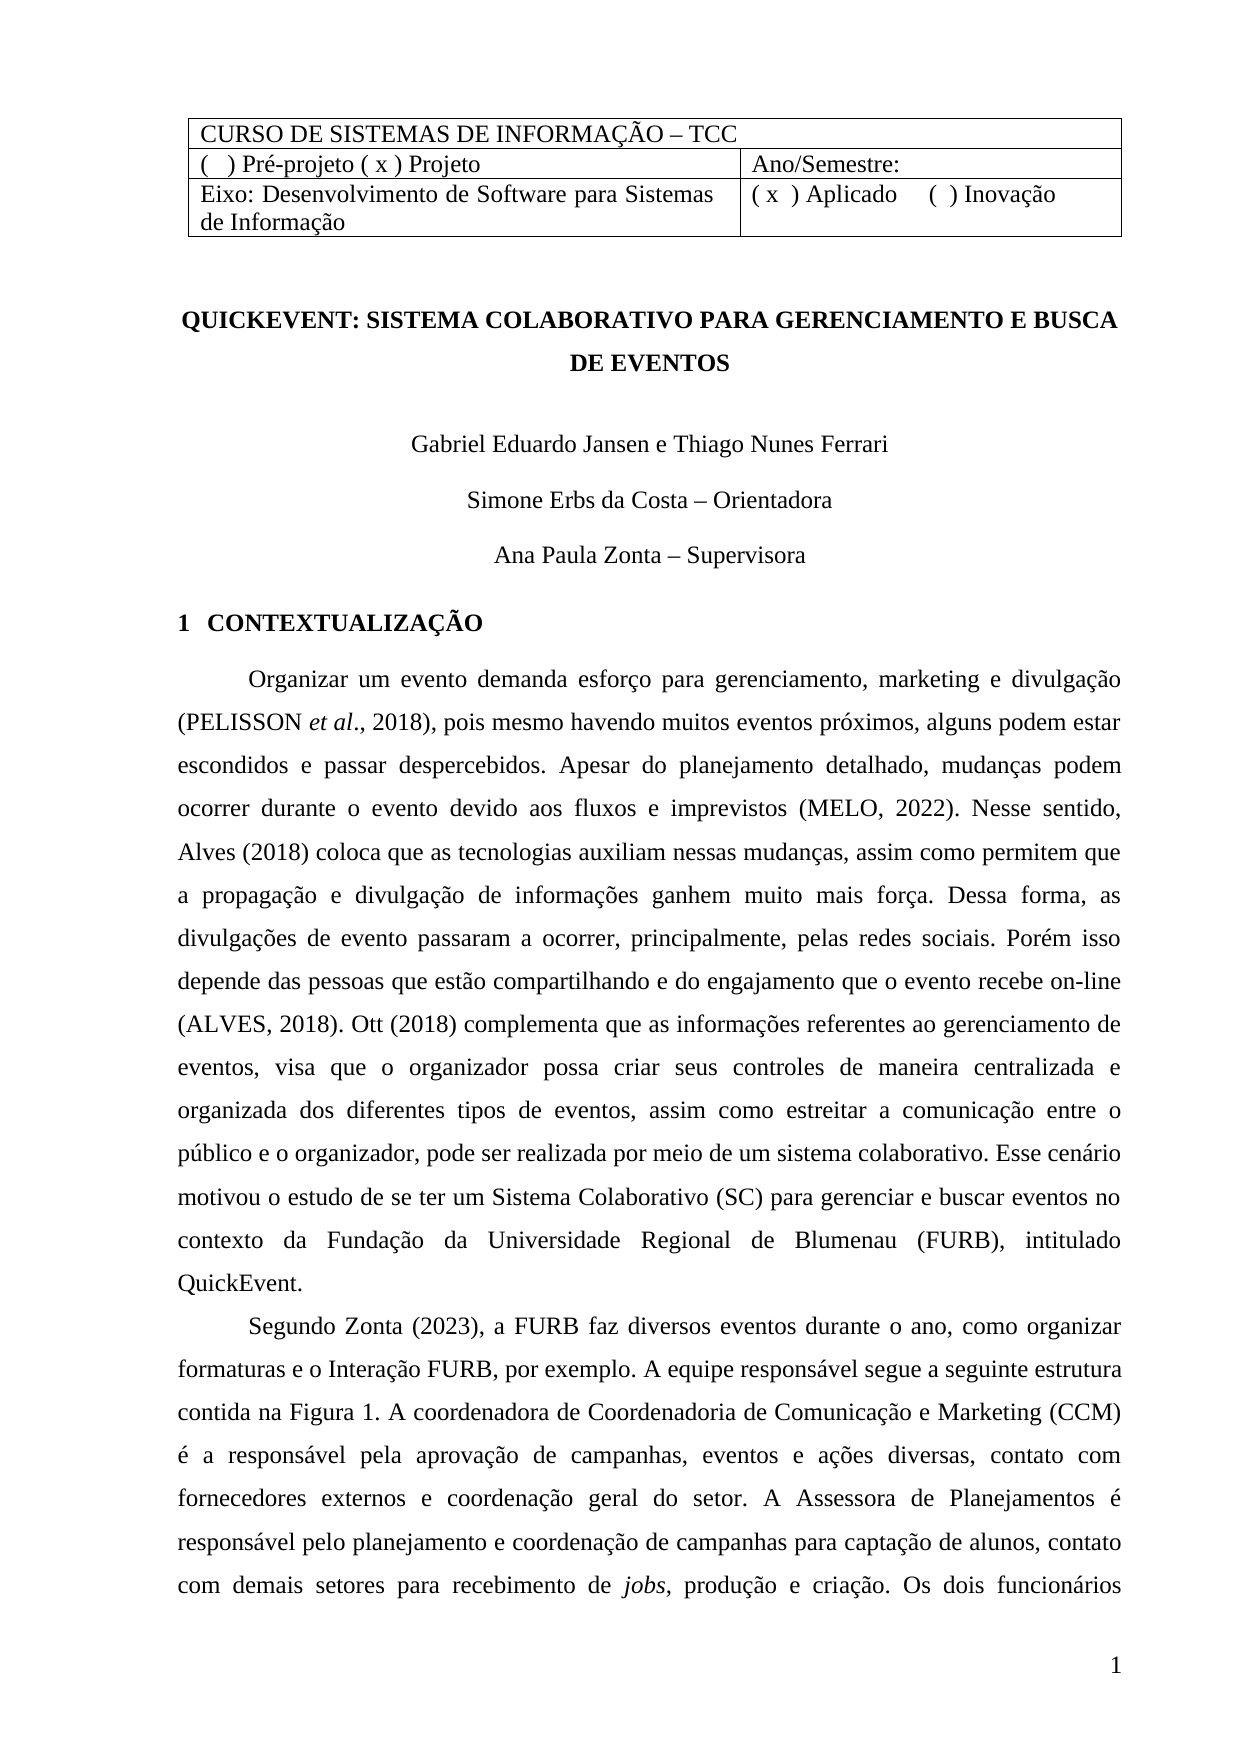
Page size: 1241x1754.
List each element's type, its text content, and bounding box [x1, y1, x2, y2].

table_cell Ano/Semestre: [741, 149, 1121, 178]
text Gabriel Eduardo Jansen e Thiago Nunes Ferrari [177, 429, 1122, 458]
table_cell ( ) Pré-projeto ( x ) Projeto [189, 149, 740, 178]
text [177, 1311, 1122, 1598]
text Ana Paula Zonta – Supervisora [177, 540, 1122, 569]
text Organizar um evento demanda esforço para gerenciamento, marketing e divulgação (PELISSON et al., 2018), pois mesmo havendo muitos eventos próximos, alguns podem estar escondidos e passar despercebidos. Apesar do planejamento detalhado, mudanças podem ocorrer durante o evento devido aos fluxos e imprevistos (MELO, 2022). Nesse sentido, Alves (2018) coloca que as tecnologias auxiliam nessas mudanças, assim como permitem que a propagação e divulgação de informações ganhem muito mais força. Dessa forma, as divulgações de evento passaram a ocorrer, principalmente, pelas redes sociais. Porém isso depende das pessoas que estão compartilhando e do engajamento que o evento recebe on-line (ALVES, 2018). Ott (2018) complementa que as informações referentes ao gerenciamento de eventos, visa que o organizador possa criar seus controles de maneira centralizada e organizada dos diferentes tipos de eventos, assim como estreitar a comunicação entre o público e o organizador, pode ser realizada por meio de um sistema colaborativo. Esse cenário motivou o estudo de se ter um Sistema Colaborativo (SC) para gerenciar e buscar eventos no contexto da Fundação da Universidade Regional de Blumenau (FURB), intitulado QuickEvent. [177, 664, 1122, 1297]
text QUICKEVENT: SISTEMA COLABORATIVO PARA GERENCIAMENTO E BUSCA DE EVENTOS [177, 305, 1122, 377]
subtitle Contextualização [177, 608, 1122, 637]
text Simone Erbs da Costa – Orientadora [177, 485, 1122, 513]
table_cell Eixo: Desenvolvimento de Software para Sistemas de Informação [189, 179, 740, 236]
table_cell ( x ) Aplicado ( ) Inovação [741, 179, 1121, 236]
table_header CURSO DE SISTEMAS DE INFORMAÇÃO – TCC [189, 119, 1121, 148]
